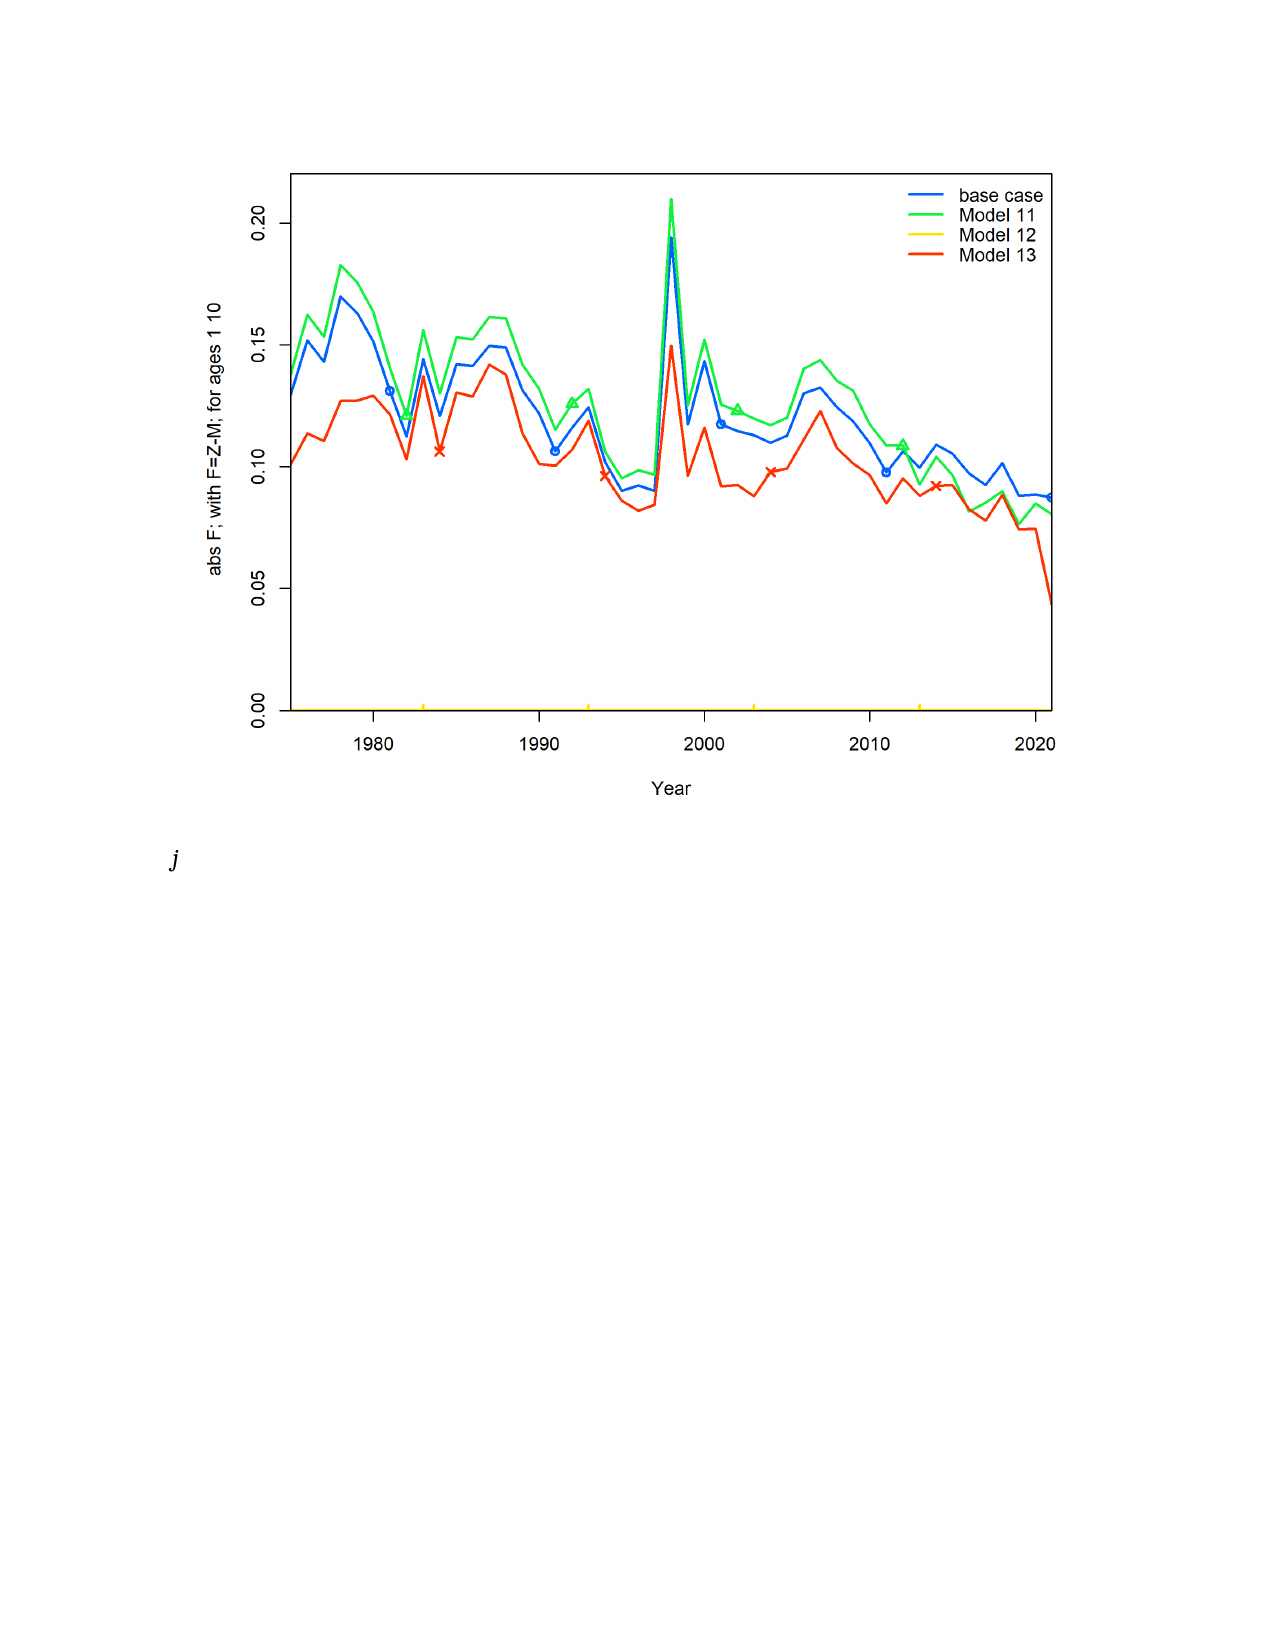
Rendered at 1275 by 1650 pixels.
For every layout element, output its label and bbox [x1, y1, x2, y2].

picture [200, 150, 1075, 823]
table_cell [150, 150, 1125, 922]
